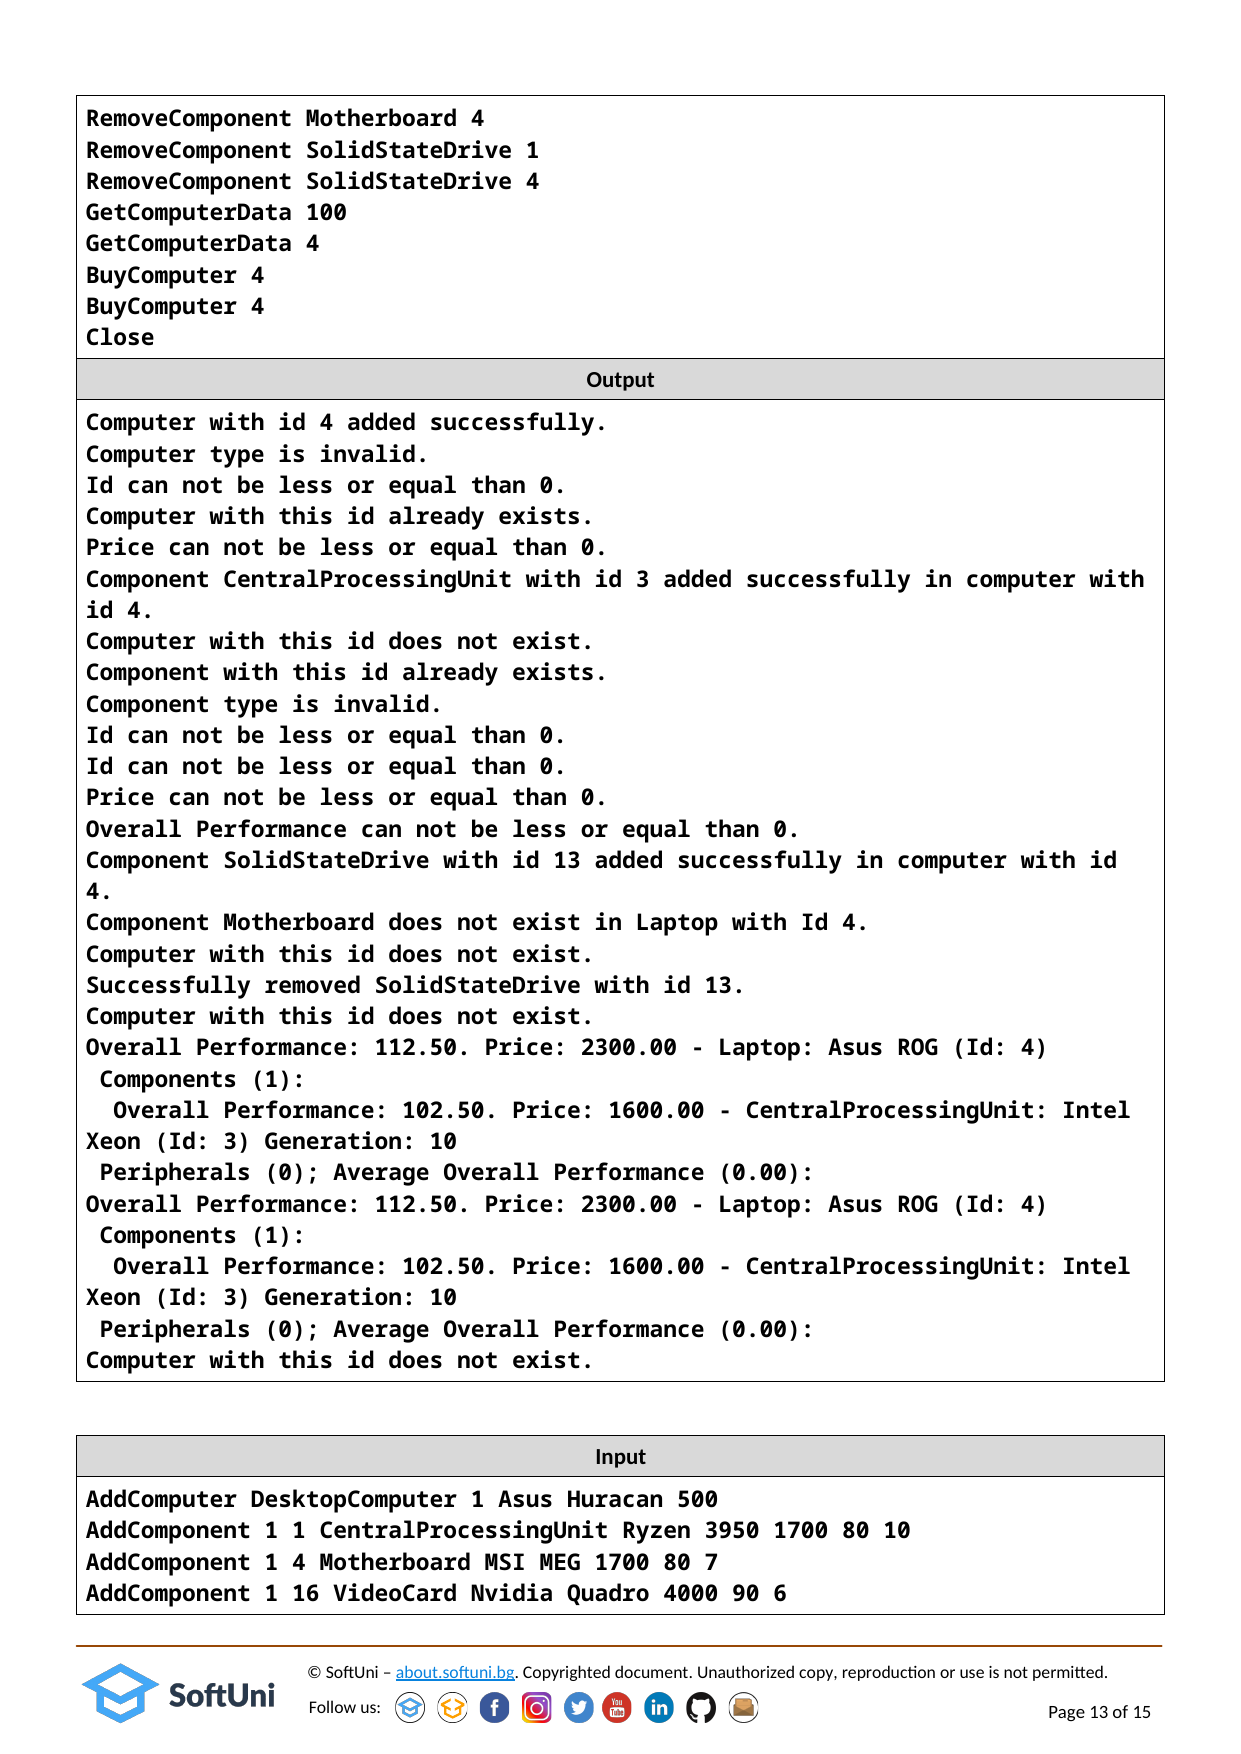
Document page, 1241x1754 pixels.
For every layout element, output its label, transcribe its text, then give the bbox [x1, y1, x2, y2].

picture [75, 1658, 281, 1729]
table_cell Computer with id 4 added successfully. Computer type is invalid. Id can not be less or equal than 0. Computer with this id already exists. Price can not be less or equal than 0. Component CentralProcessingUnit with id 3 added successfully in computer with id 4. Computer with this id does not exist. Component with this id already exists. Component type is invalid. Id can not be less or equal than 0. Id can not be less or equal than 0. Price can not be less or equal than 0. Overall Performance can not be less or equal than 0. Component SolidStateDrive with id 13 added successfully in computer with id 4. Component Motherboard does not exist in Laptop with Id 4. Computer with this id does not exist. Successfully removed SolidStateDrive with id 13. Computer with this id does not exist. Overall Performance: 112.50. Price: 2300.00 - Laptop: Asus ROG (Id: 4) Components (1): Overall Performance: 102.50. Price: 1600.00 - CentralProcessingUnit: Intel Xeon (Id: 3) Generation: 10 Peripherals (0); Average Overall Performance (0.00): Overall Performance: 112.50. Price: 2300.00 - Laptop: Asus ROG (Id: 4) Components (1): Overall Performance: 102.50. Price: 1600.00 - CentralProcessingUnit: Intel Xeon (Id: 3) Generation: 10 Peripherals (0); Average Overall Performance (0.00): Computer with this id does not exist. [77, 400, 1164, 1381]
picture [437, 1692, 468, 1723]
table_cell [77, 1477, 1164, 1614]
picture [644, 1714, 653, 1723]
table_cell Output [77, 359, 1164, 399]
picture [686, 1692, 716, 1723]
picture [658, 1705, 667, 1714]
picture [665, 1714, 674, 1723]
picture [522, 1692, 552, 1723]
table_header Input [77, 1436, 1164, 1476]
picture [602, 1692, 632, 1723]
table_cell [77, 96, 1164, 358]
picture [728, 1692, 759, 1723]
picture [395, 1692, 425, 1723]
picture [644, 1692, 653, 1701]
picture [479, 1692, 510, 1723]
picture [564, 1692, 594, 1723]
picture [665, 1692, 674, 1701]
